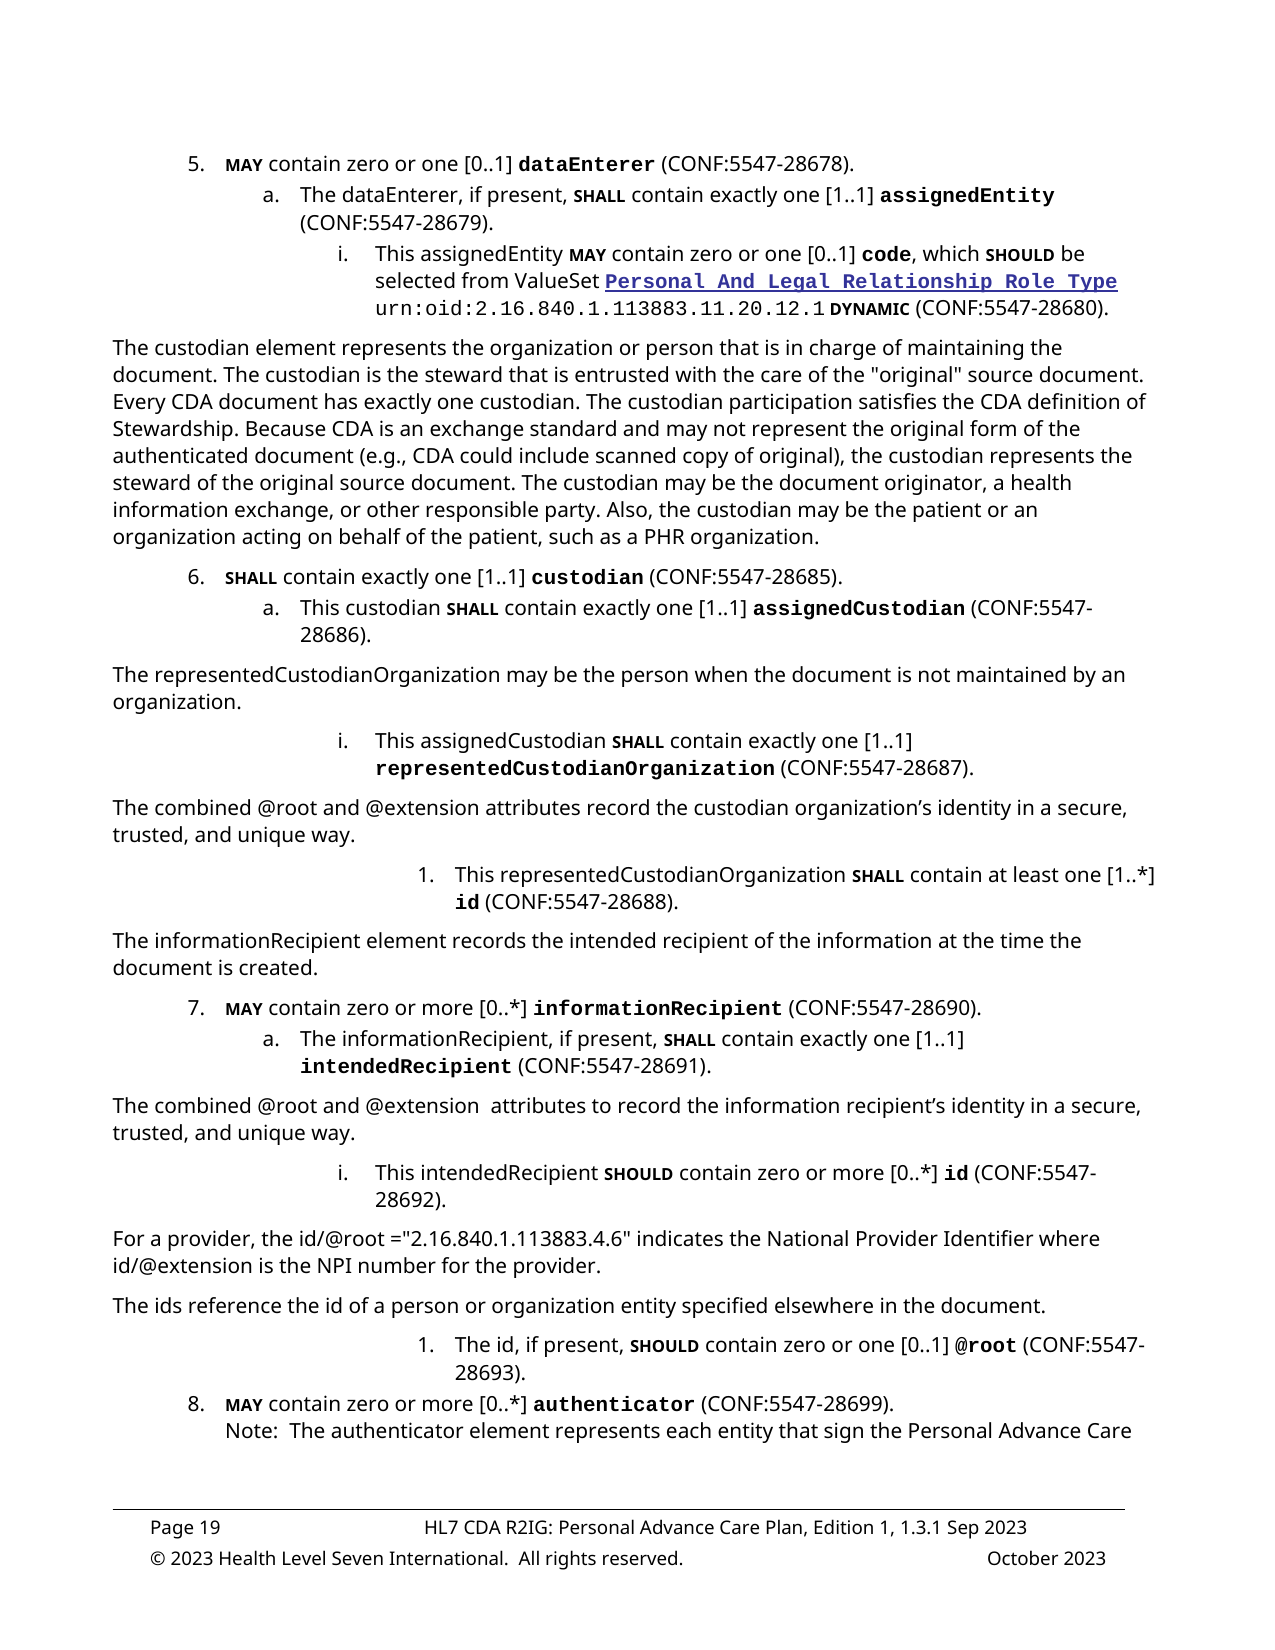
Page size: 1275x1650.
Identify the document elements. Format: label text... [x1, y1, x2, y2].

text The combined @root and @extension attributes record the custodian organization’s identity in a secure, trusted, and unique way. [112, 794, 1162, 848]
text The custodian element represents the organization or person that is in charge of maintaining the document. The custodian is the steward that is entrusted with the care of the "original" source document. Every CDA document has exactly one custodian. The custodian participation satisfies the CDA definition of Stewardship. Because CDA is an exchange standard and may not represent the original form of the authenticated document (e.g., CDA could include scanned copy of original), the custodian represents the steward of the original source document. The custodian may be the document originator, a health information exchange, or other responsible party. Also, the custodian may be the patient or an organization acting on behalf of the patient, such as a PHR organization. [112, 333, 1162, 550]
list This custodian SHALL contain exactly one [1..1] assignedCustodian (CONF:5547-28686). [262, 594, 1162, 648]
list MAY contain zero or more [0..*] informationRecipient (CONF:5547-28690). [187, 994, 1162, 1021]
text The informationRecipient element records the intended recipient of the information at the time the document is created. [112, 927, 1162, 981]
list The informationRecipient, if present, SHALL contain exactly one [1..1] intendedRecipient (CONF:5547-28691). [262, 1025, 1162, 1079]
list The dataEnterer, if present, SHALL contain exactly one [1..1] assignedEntity (CONF:5547-28679). [262, 181, 1162, 235]
list MAY contain zero or one [0..1] dataEnterer (CONF:5547-28678). [187, 150, 1162, 177]
list The id, if present, SHOULD contain zero or one [0..1] @root (CONF:5547-28693). [417, 1331, 1162, 1385]
text The combined @root and @extension attributes to record the information recipient’s identity in a secure, trusted, and unique way. [112, 1092, 1162, 1146]
text The ids reference the id of a person or organization entity specified elsewhere in the document. [112, 1292, 1162, 1319]
list This assignedCustodian SHALL contain exactly one [1..1] representedCustodianOrganization (CONF:5547-28687). [337, 727, 1162, 781]
list This representedCustodianOrganization SHALL contain at least one [1..*] id (CONF:5547-28688). [417, 860, 1162, 914]
list This intendedRecipient SHOULD contain zero or more [0..*] id (CONF:5547-28692). [337, 1158, 1162, 1212]
text The representedCustodianOrganization may be the person when the document is not maintained by an organization. [112, 660, 1162, 714]
list This assignedEntity MAY contain zero or one [0..1] code, which SHOULD be selected from ValueSet Personal And Legal Relationship Role Type urn:oid:2.16.840.1.113883.11.20.12.1 DYNAMIC (CONF:5547-28680). [337, 239, 1162, 321]
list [187, 1389, 1162, 1444]
list SHALL contain exactly one [1..1] custodian (CONF:5547-28685). [187, 562, 1162, 589]
text For a provider, the id/@root ="2.16.840.1.113883.4.6" indicates the National Provider Identifier where id/@extension is the NPI number for the provider. [112, 1225, 1162, 1279]
